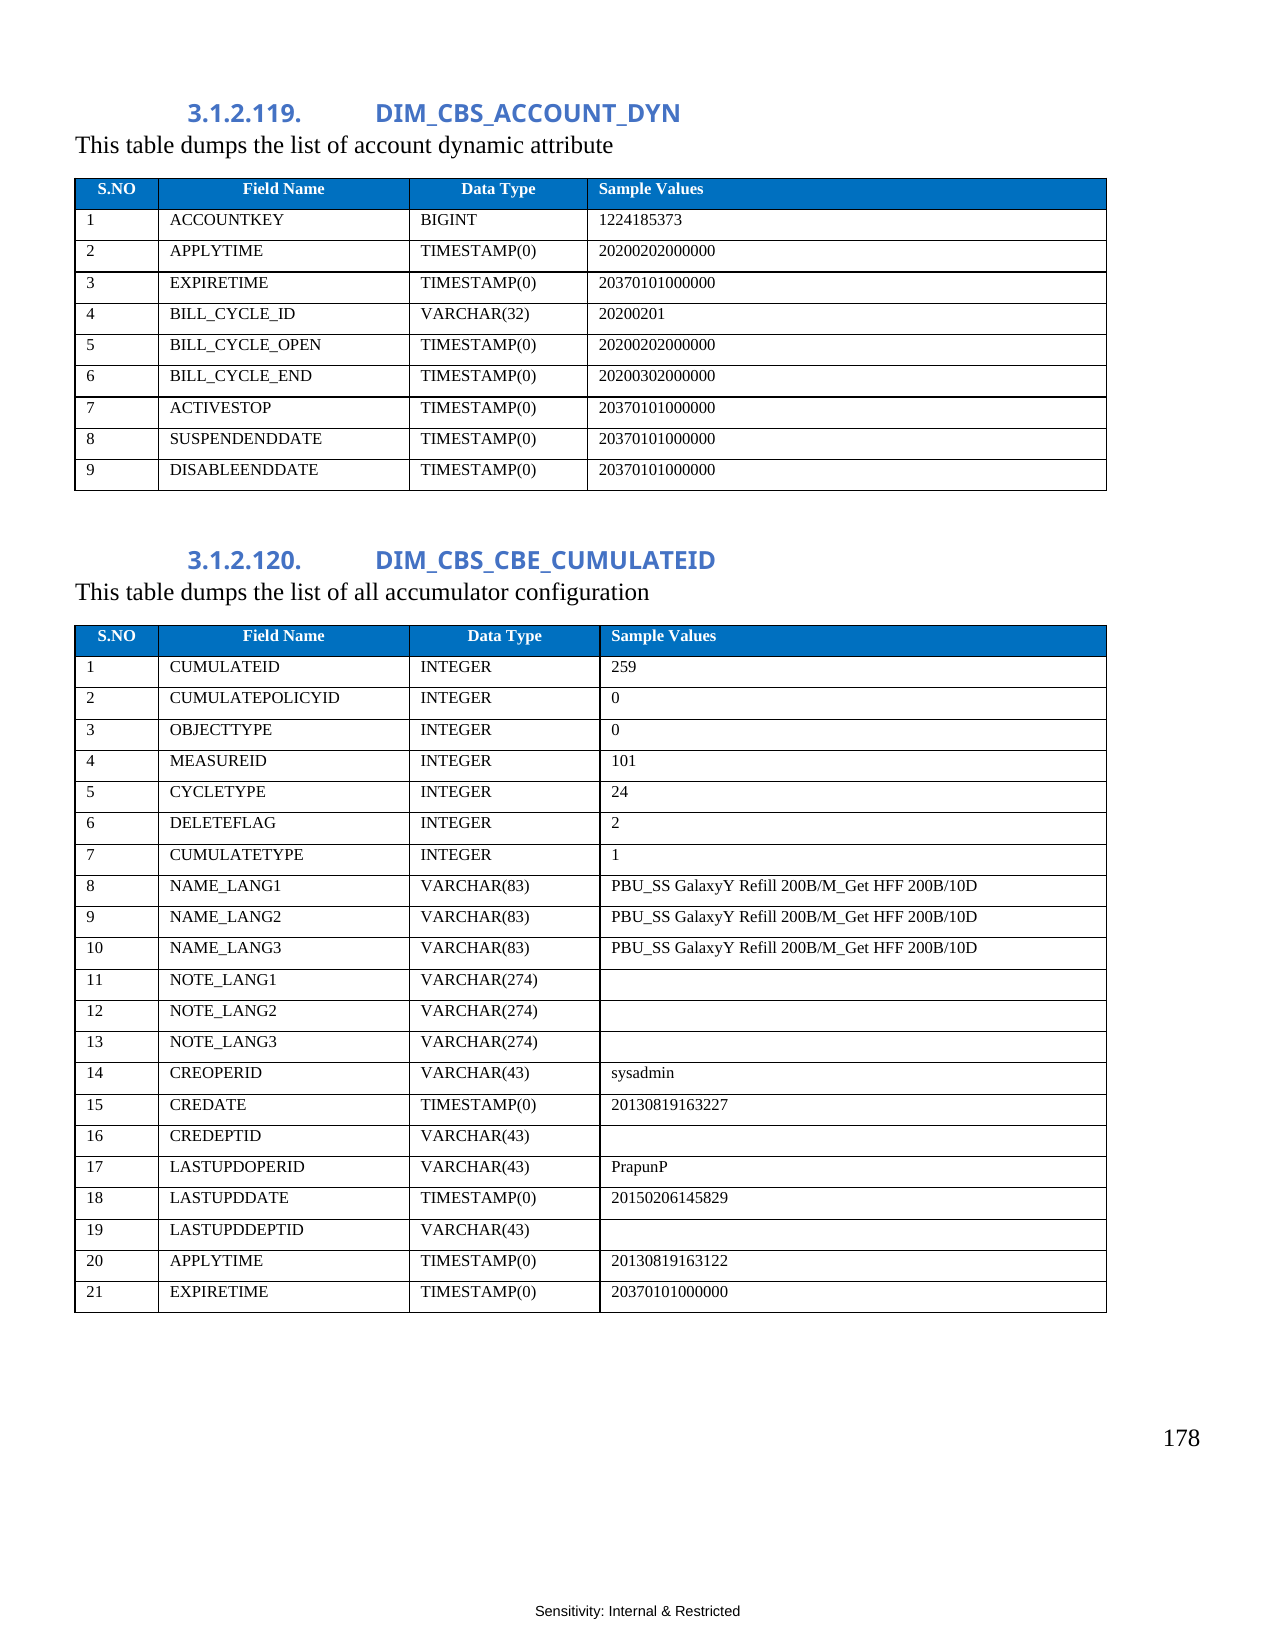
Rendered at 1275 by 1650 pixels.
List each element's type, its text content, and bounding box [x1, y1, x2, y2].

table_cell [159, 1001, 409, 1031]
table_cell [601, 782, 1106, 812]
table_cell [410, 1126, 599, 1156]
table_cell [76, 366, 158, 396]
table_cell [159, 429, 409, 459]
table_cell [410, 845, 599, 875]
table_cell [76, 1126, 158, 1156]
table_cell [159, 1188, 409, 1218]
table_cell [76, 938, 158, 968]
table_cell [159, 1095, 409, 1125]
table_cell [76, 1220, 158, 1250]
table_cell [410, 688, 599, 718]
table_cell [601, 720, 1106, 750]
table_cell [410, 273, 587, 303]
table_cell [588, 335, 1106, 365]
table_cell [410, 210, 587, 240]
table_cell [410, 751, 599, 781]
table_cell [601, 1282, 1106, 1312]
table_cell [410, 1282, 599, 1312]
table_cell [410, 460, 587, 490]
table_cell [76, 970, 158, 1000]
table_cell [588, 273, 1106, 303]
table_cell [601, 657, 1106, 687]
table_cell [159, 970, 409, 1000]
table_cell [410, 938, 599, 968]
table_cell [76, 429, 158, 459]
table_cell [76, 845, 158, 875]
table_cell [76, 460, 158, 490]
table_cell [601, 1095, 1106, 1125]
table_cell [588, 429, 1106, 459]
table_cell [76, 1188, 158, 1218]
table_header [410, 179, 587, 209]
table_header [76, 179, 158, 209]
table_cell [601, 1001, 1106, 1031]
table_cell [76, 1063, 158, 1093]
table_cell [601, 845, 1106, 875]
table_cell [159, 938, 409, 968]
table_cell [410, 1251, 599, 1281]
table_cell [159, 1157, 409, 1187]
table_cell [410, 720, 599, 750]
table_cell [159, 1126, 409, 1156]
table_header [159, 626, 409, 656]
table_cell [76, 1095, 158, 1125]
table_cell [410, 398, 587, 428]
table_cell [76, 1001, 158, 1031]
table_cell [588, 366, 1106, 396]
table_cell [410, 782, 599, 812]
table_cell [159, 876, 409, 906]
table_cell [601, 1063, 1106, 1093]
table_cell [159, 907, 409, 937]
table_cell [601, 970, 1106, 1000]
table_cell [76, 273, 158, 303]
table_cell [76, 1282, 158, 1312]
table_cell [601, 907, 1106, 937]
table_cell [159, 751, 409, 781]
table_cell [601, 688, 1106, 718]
text This table dumps the list of all accumulator configuration [75, 577, 1200, 606]
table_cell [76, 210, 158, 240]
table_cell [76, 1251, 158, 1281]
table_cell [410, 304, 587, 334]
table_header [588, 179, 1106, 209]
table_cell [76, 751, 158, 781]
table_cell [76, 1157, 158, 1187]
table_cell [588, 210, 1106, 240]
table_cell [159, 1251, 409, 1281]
subtitle DIM_CBS_CBE_CUMULATEID [187, 543, 1200, 577]
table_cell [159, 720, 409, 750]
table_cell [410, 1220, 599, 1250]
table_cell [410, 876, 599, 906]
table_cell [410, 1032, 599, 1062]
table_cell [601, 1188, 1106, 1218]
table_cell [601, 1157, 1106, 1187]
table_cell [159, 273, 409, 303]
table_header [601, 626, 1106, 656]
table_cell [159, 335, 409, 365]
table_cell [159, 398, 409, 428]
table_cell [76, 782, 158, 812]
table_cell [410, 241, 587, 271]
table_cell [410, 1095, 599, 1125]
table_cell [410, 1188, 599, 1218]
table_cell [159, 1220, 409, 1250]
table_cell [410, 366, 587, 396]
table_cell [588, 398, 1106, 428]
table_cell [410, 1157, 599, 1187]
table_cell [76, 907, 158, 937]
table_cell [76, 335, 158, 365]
subtitle DIM_CBS_ACCOUNT_DYN [187, 96, 1200, 130]
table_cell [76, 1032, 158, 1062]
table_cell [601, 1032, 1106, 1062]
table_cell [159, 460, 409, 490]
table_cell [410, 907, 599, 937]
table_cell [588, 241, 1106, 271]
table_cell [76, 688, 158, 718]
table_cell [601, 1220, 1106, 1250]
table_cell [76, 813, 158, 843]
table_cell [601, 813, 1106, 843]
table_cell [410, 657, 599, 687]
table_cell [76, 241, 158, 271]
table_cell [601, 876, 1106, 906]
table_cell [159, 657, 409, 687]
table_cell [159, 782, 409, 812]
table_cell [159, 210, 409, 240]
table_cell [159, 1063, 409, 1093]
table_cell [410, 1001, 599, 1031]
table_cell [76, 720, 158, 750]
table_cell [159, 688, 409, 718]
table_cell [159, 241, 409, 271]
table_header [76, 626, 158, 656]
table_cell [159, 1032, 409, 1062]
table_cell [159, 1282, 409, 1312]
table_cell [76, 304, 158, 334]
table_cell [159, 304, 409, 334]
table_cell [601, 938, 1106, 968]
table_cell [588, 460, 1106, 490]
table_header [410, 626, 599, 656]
text This table dumps the list of account dynamic attribute [75, 130, 1200, 159]
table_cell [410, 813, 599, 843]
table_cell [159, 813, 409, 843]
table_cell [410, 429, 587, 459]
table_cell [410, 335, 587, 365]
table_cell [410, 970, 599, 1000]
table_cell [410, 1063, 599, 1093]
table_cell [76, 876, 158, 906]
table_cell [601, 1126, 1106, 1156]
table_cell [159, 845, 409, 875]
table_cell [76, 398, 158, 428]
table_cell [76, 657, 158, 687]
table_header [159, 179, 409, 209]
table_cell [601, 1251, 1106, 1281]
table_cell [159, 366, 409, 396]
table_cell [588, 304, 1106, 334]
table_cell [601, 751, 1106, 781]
